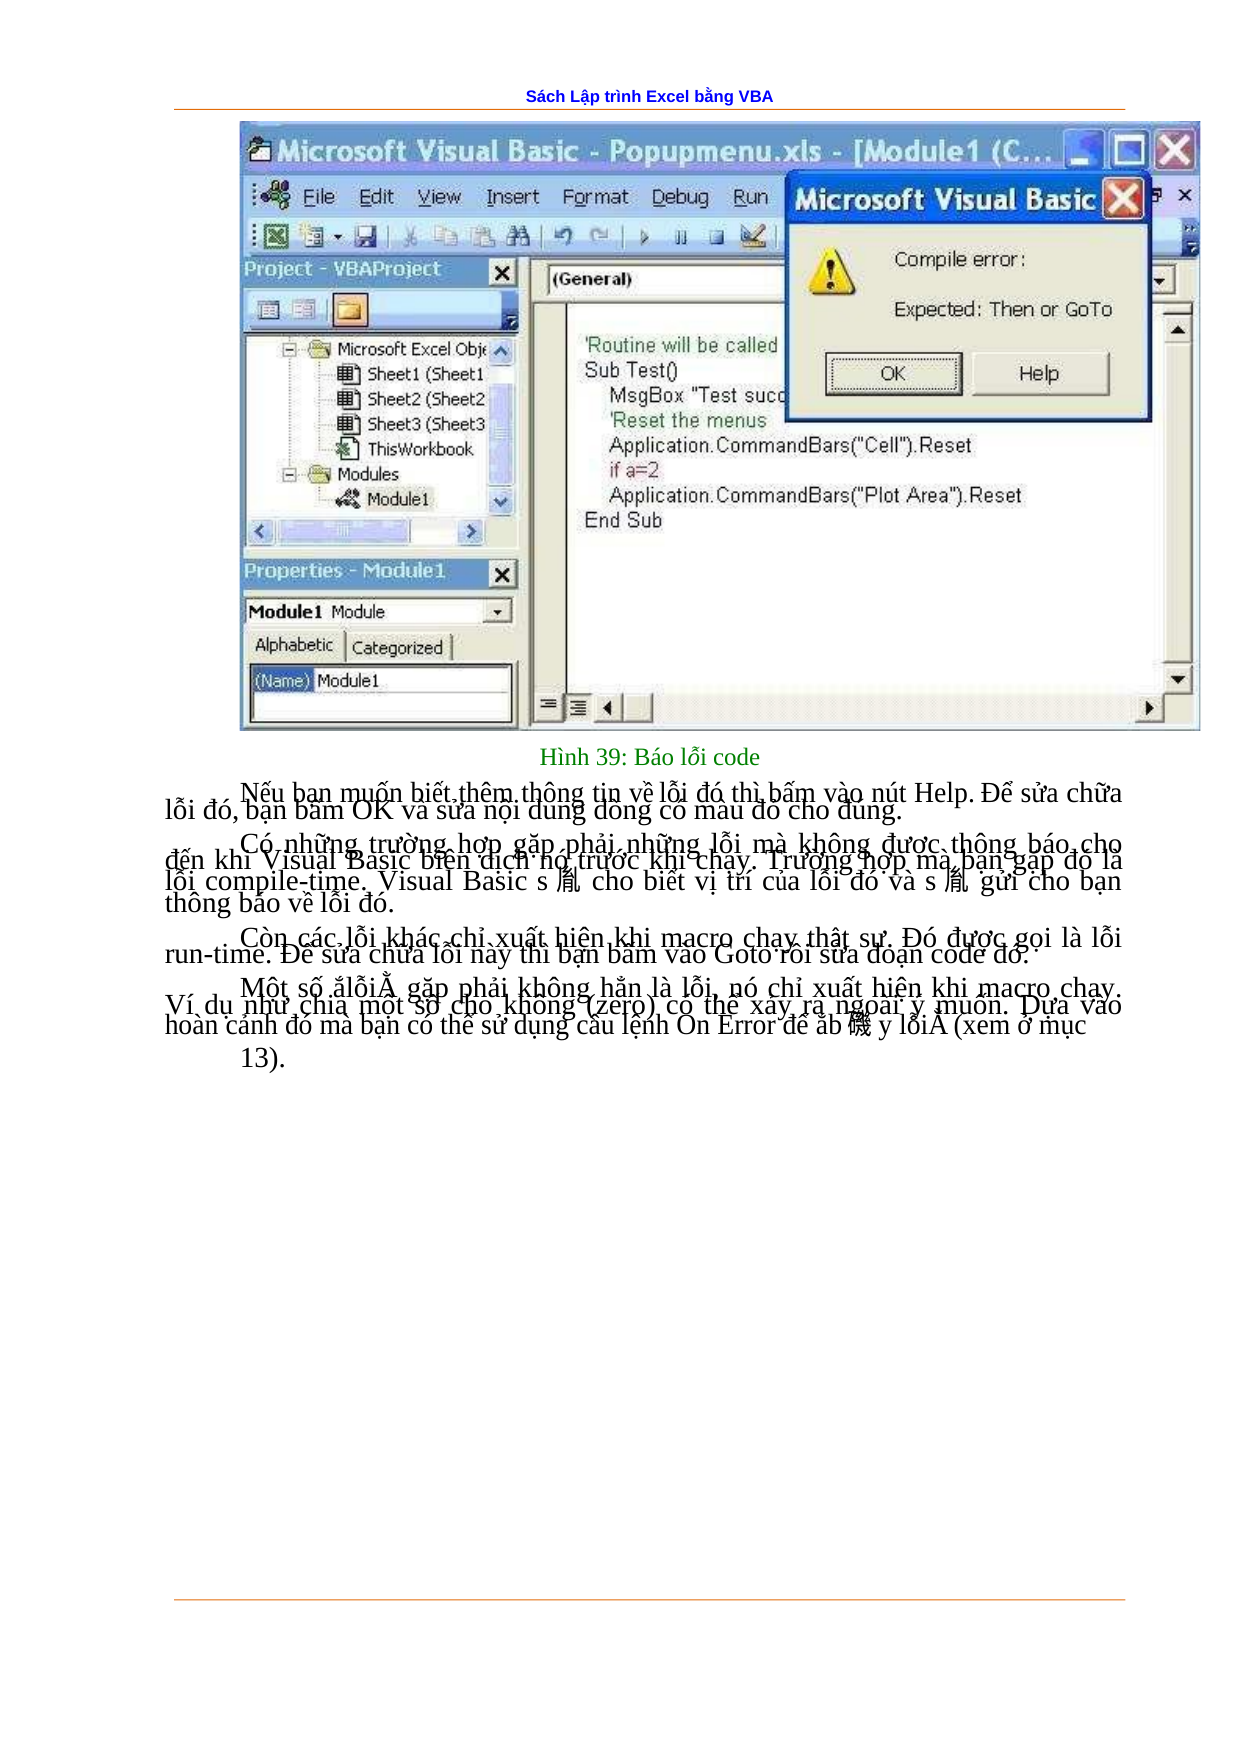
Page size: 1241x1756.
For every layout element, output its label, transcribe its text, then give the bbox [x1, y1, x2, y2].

text 13). [164, 1043, 1188, 1073]
text Có những trường hợp gặp phải những lỗi mà không được thông báo cho đến khi Visual Basic biên dịch nó trước khi chạy. Trường hợp mà bạn gặp đó là lỗi compile-time. Visual Basic s胤 cho biết vị trí của lỗi đó và s胤 gửi cho bạn thông báo về lỗi đó. [164, 838, 1123, 918]
text Nếu bạn muốn biết thêm thông tin về lỗi đó thì bấm vào nút Help. Để sửa chữa lỗi đó, bạn bấm OK và sửa nội dung dòng có màu đỏ cho đúng. [164, 788, 581, 825]
picture [239, 121, 1201, 731]
text Một số ắlỗiẰ gặp phải không hẳn là lỗi, nó chỉ xuất hiện khi macro chạy. Ví dụ như chia một số cho không (zero) có thể xảy ra ngoài ý muốn. Dựa vào hoàn cảnh đó mà bạn có thể sử dụng câu lệnh On Error để ắb磯y lỗiẰ (xem ở mục [164, 983, 1123, 1043]
text Hình 39: Báo lỗi code [294, 743, 1005, 771]
text Còn các lỗi khác chỉ xuất hiện khi macro chạy thật sự. Đó được gọi là lỗi run-time. Để sửa chữa lỗi này thì bạn bấm vào Goto rồi sửa đoạn code đó. [164, 931, 1123, 970]
text Nếu bạn muốn biết thêm thông tin về lỗi đó thì bấm vào nút Help. Để sửa chữa lỗi đó, bạn bấm OK và sửa nội dung dòng có màu đỏ cho đúng. [574, 788, 1123, 825]
